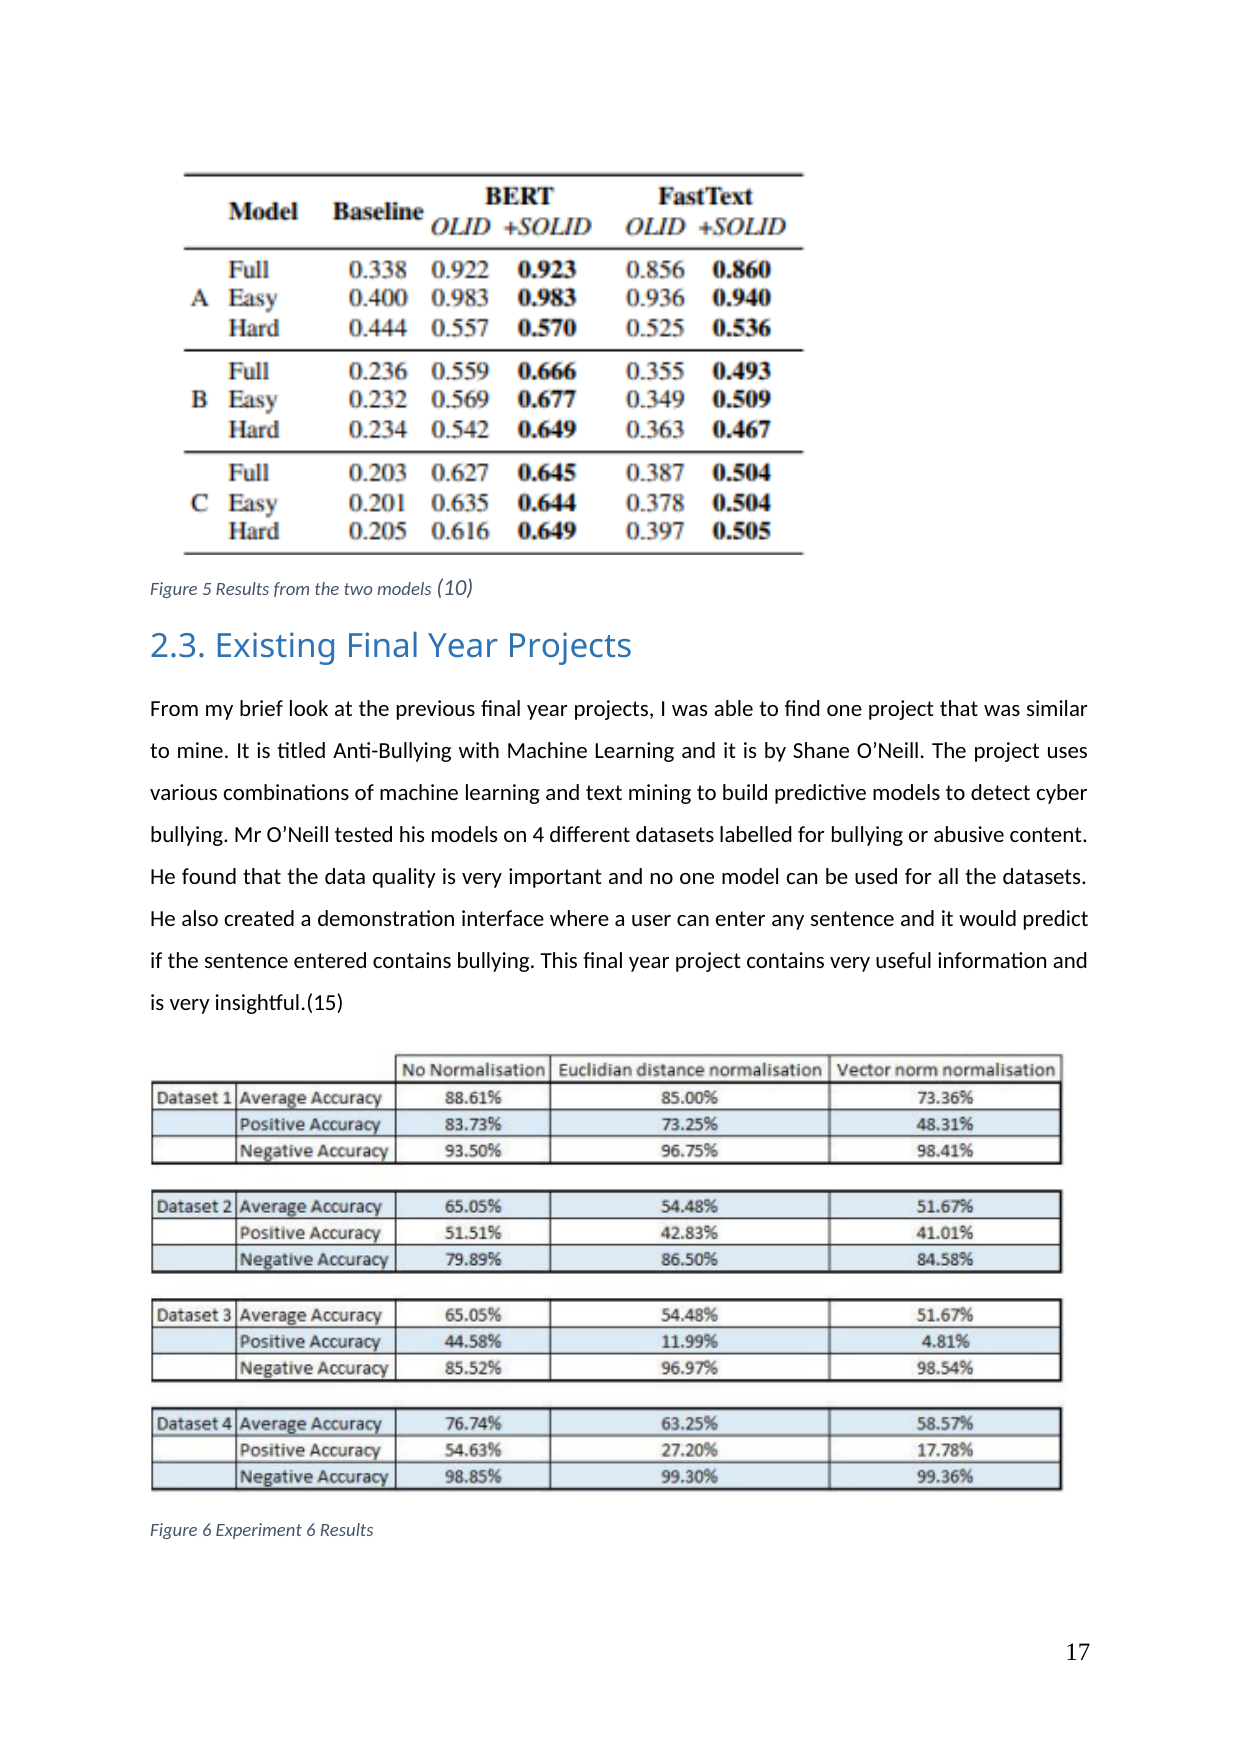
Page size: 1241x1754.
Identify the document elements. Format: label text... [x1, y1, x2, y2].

picture [150, 150, 829, 555]
picture [150, 1033, 1070, 1500]
text From my brief look at the previous final year projects, I was able to find one project that was similar to mine. It is titled Anti-Bullying with Machine Learning and it is by Shane O’Neill. The project uses various combinations of machine learning and text mining to build predictive models to detect cyber bullying. Mr O’Neill tested his models on 4 different datasets labelled for bullying or abusive content. He found that the data quality is very important and no one model can be used for all the datasets. He also created a demonstration interface where a user can enter any sentence and it would predict if the sentence entered contains bullying. This final year project contains very useful information and is very insightful.(15) [150, 694, 1090, 1016]
text Figure 5 Results from the two models (10) [150, 573, 1090, 601]
subtitle 2.3. Existing Final Year Projects [150, 622, 1090, 667]
text Figure 6 Experiment 6 Results [150, 1518, 1090, 1541]
